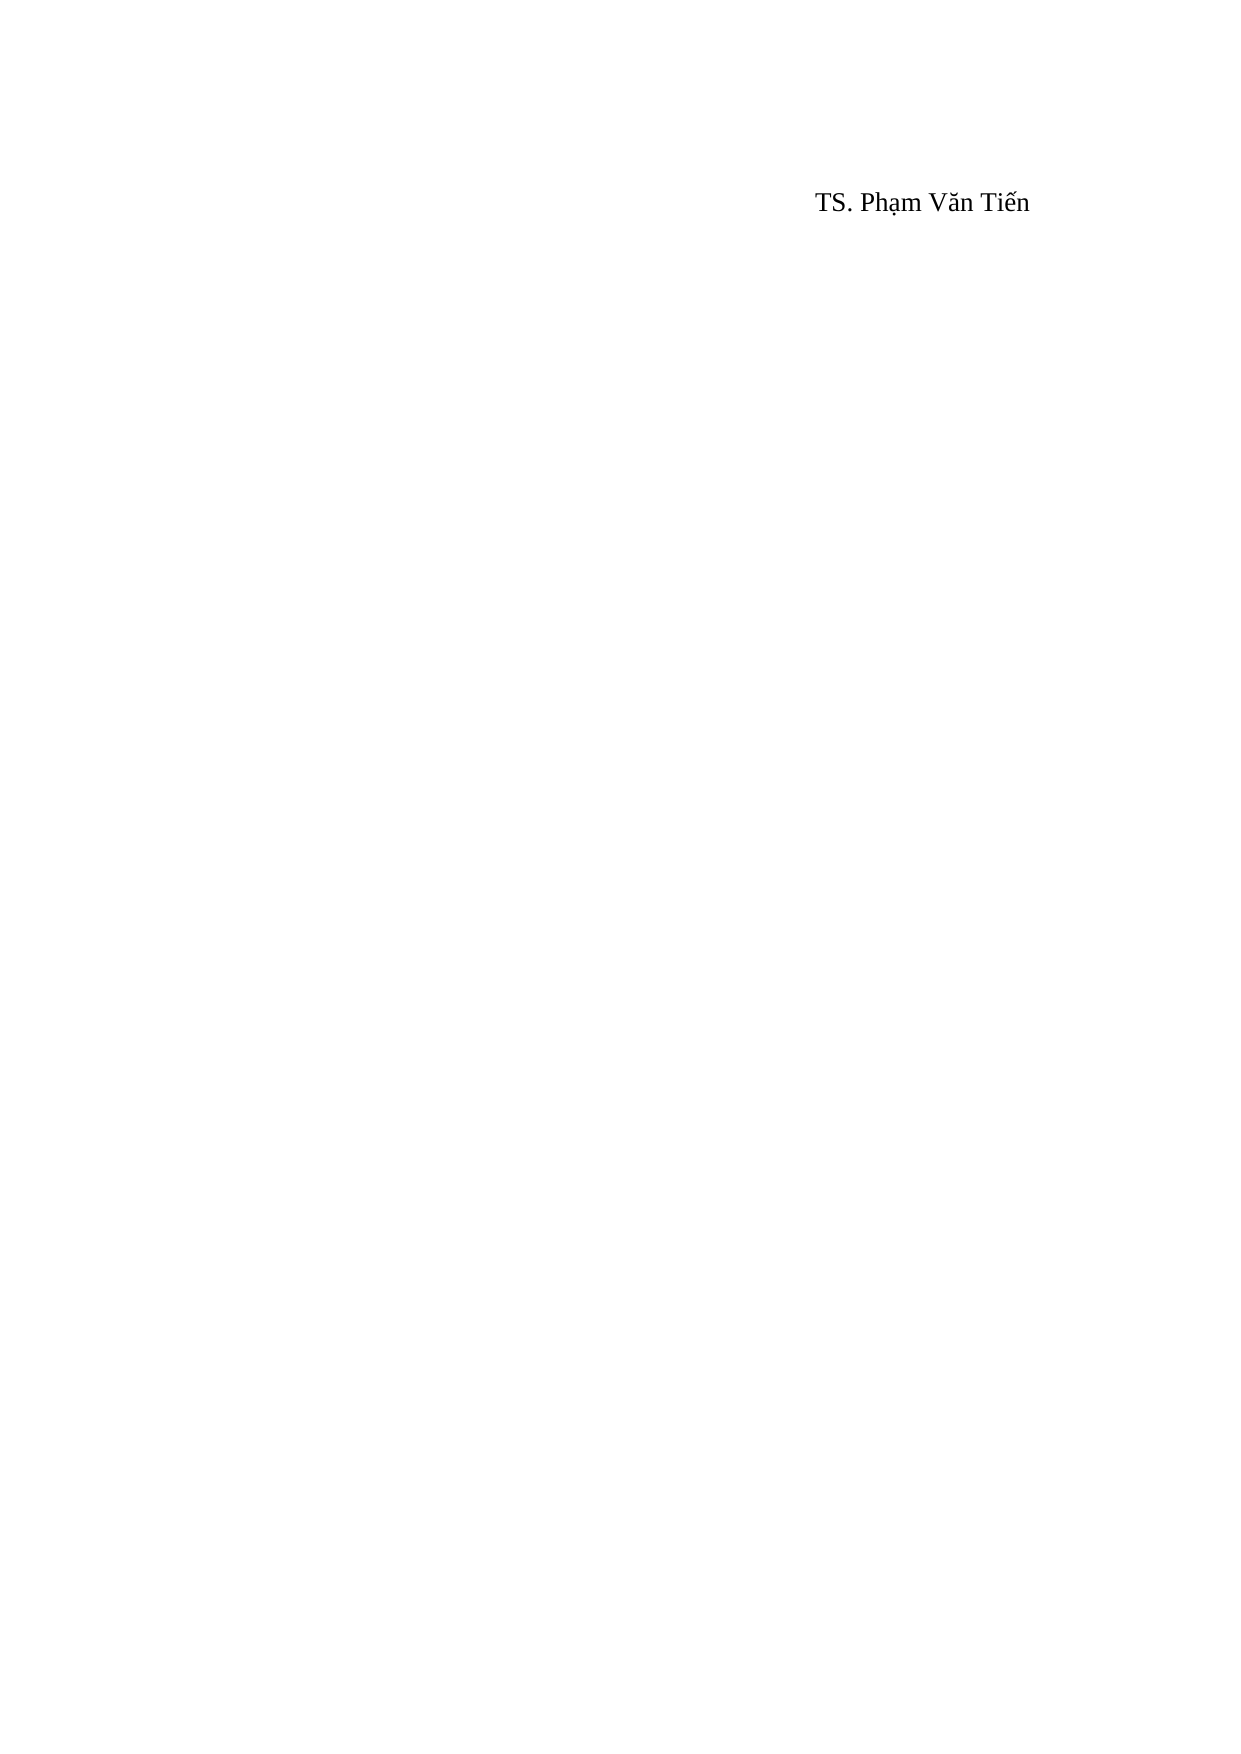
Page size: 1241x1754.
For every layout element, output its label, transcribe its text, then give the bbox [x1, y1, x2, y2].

text TS. Phạm Văn Tiến [177, 183, 1122, 221]
